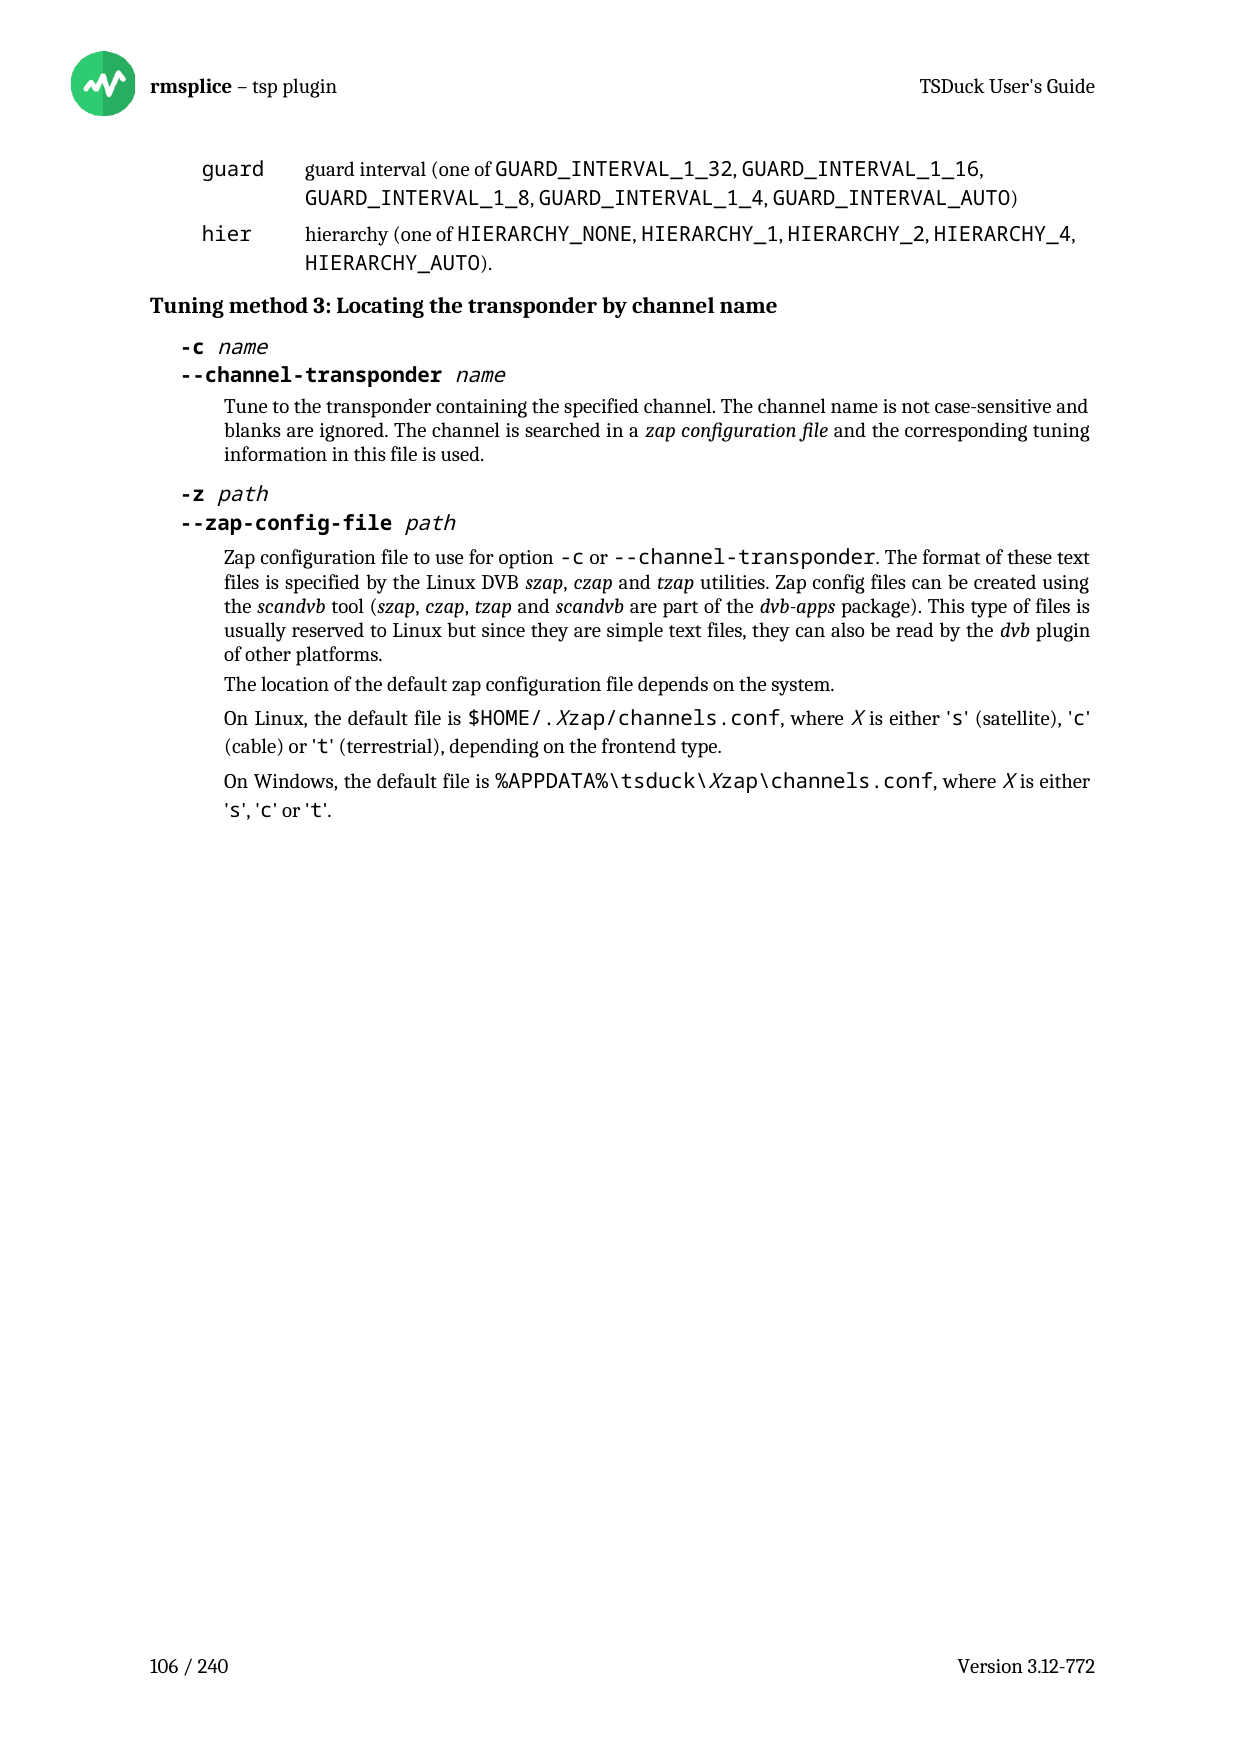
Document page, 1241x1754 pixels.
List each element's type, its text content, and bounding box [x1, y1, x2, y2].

picture [70, 51, 136, 116]
text Zap configuration file to use for option -c or --channel-transponder. The format of these text files is specified by the Linux DVB szap, czap and tzap utilities. Zap config files can be created using the scandvb tool (szap, czap, tzap and scandvb are part of the dvb-apps package). This type of files is usually reserved to Linux but since they are simple text files, they can also be read by the dvb plugin of other platforms. [224, 542, 1090, 667]
text Tune to the transponder containing the specified channel. The channel name is not case-sensitive and blanks are ignored. The channel is searched in a zap configuration file and the corresponding tuning information in this file is used. [224, 395, 1090, 467]
title Tuning method 3: Locating the transponder by channel name [150, 293, 1090, 319]
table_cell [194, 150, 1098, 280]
text -z path --zap-config-file path [179, 479, 1090, 536]
text The location of the default zap configuration file depends on the system. [224, 673, 1090, 697]
text On Linux, the default file is $HOME/.Xzap/channels.conf, where X is either 's' (satellite), 'c' (cable) or 't' (terrestrial), depending on the frontend type. [224, 703, 1090, 760]
text On Windows, the default file is %APPDATA%\tsduck\Xzap\channels.conf, where X is either 's', 'c' or 't'. [224, 766, 1090, 823]
text -c name --channel-transponder name [179, 332, 1090, 389]
